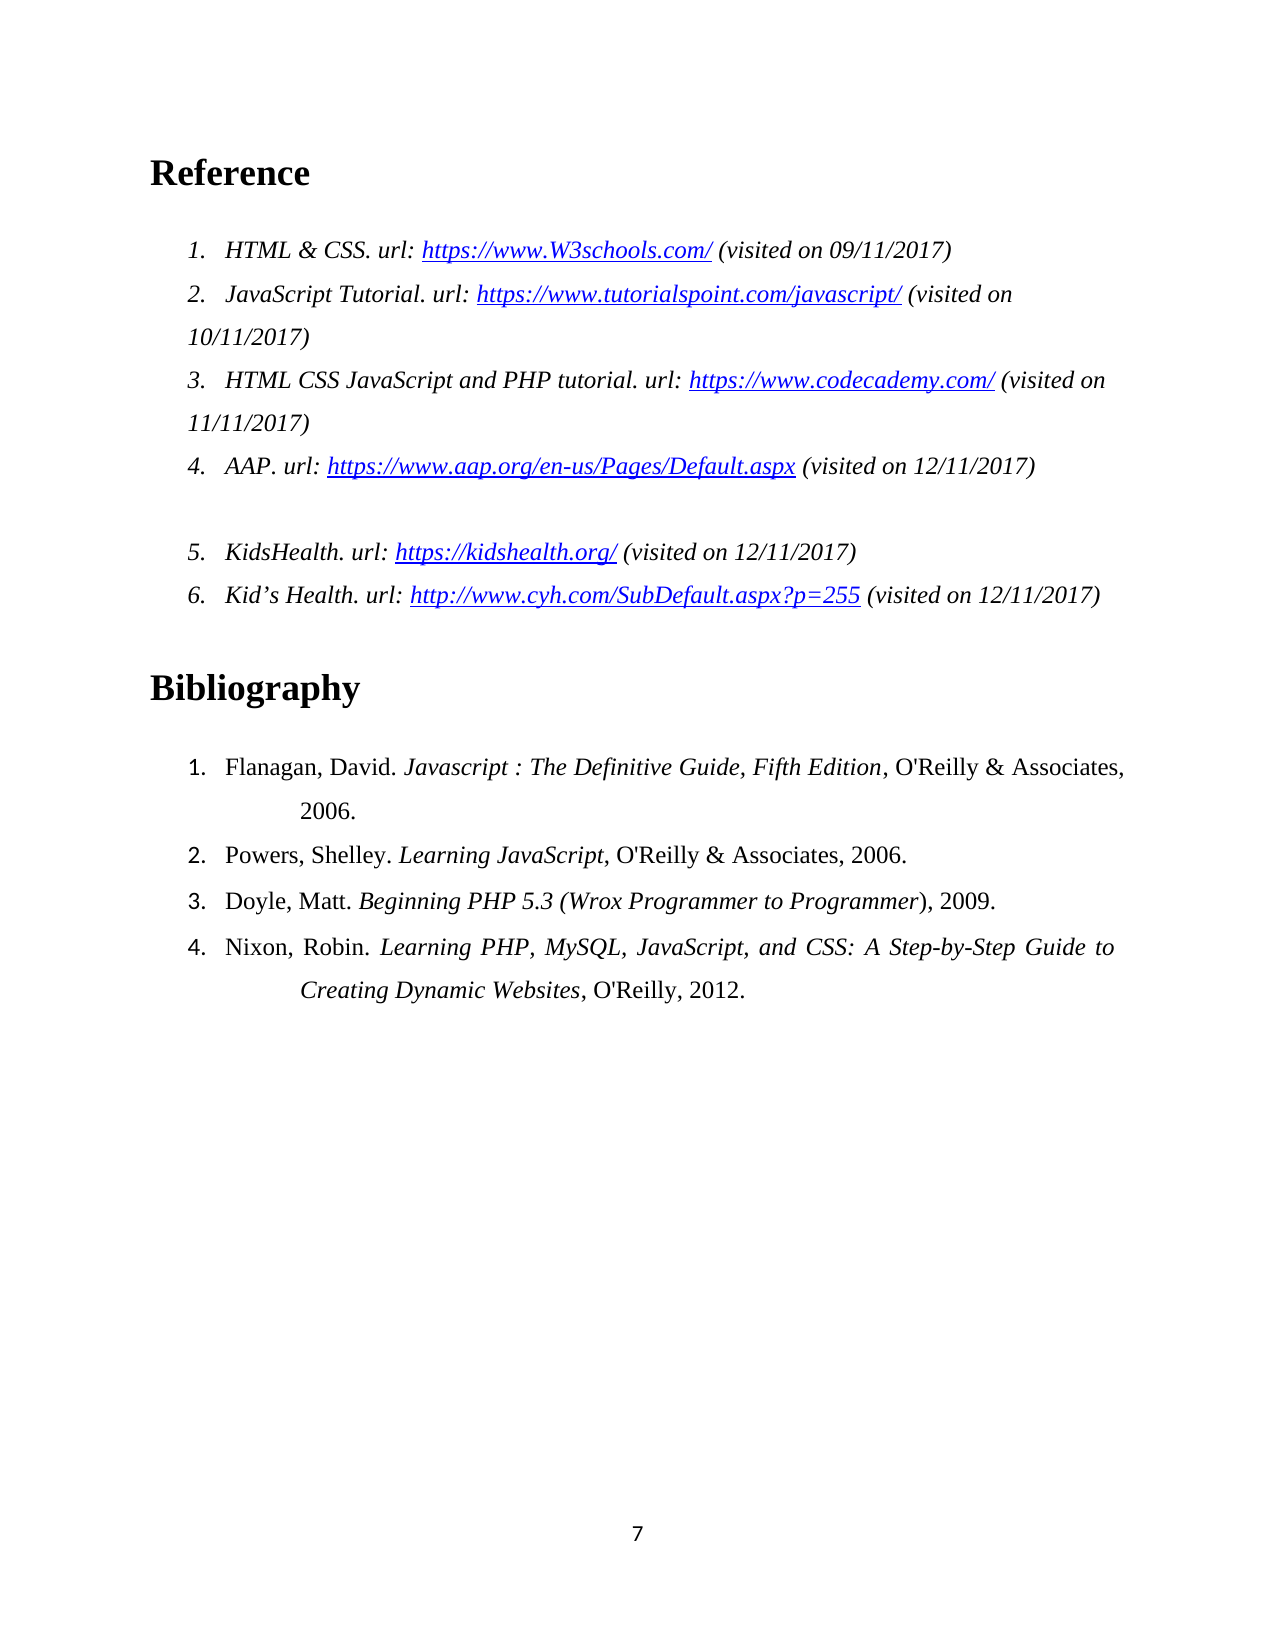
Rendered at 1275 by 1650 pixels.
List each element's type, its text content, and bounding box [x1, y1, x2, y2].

list Flanagan, David. Javascript : The Definitive Guide, Fifth Edition, O'Reilly & Associates, 2006. [187, 751, 1125, 825]
list Powers, Shelley. Learning JavaScript, O'Reilly & Associates, 2006. [187, 839, 1125, 870]
list AAP. url: https://www.aap.org/en-us/Pages/Default.aspx (visited on 12/11/2017) [187, 451, 1125, 523]
list JavaScript Tutorial. url: https://www.tutorialspoint.com/javascript/ (visited on 10/11/2017) [187, 279, 1125, 351]
list Nixon, Robin. Learning PHP, MySQL, JavaScript, and CSS: A Step-by-Step Guide to Creating Dynamic Websites, O'Reilly, 2012. [187, 931, 1125, 1004]
list KidsHealth. url: https://kidshealth.org/ (visited on 12/11/2017) [187, 537, 1125, 566]
list Doyle, Matt. Beginning PHP 5.3 (Wrox Programmer to Programmer), 2009. [187, 885, 1125, 915]
list Kid’s Health. url: http://www.cyh.com/SubDefault.aspx?p=255 (visited on 12/11/2017) [187, 581, 1125, 609]
list HTML CSS JavaScript and PHP tutorial. url: https://www.codecademy.com/ (visited on 11/11/2017) [187, 365, 1125, 437]
list HTML & CSS. url: https://www.W3schools.com/ (visited on 09/11/2017) [187, 236, 1125, 264]
text Bibliography [150, 666, 1125, 709]
text Reference [150, 150, 1125, 193]
